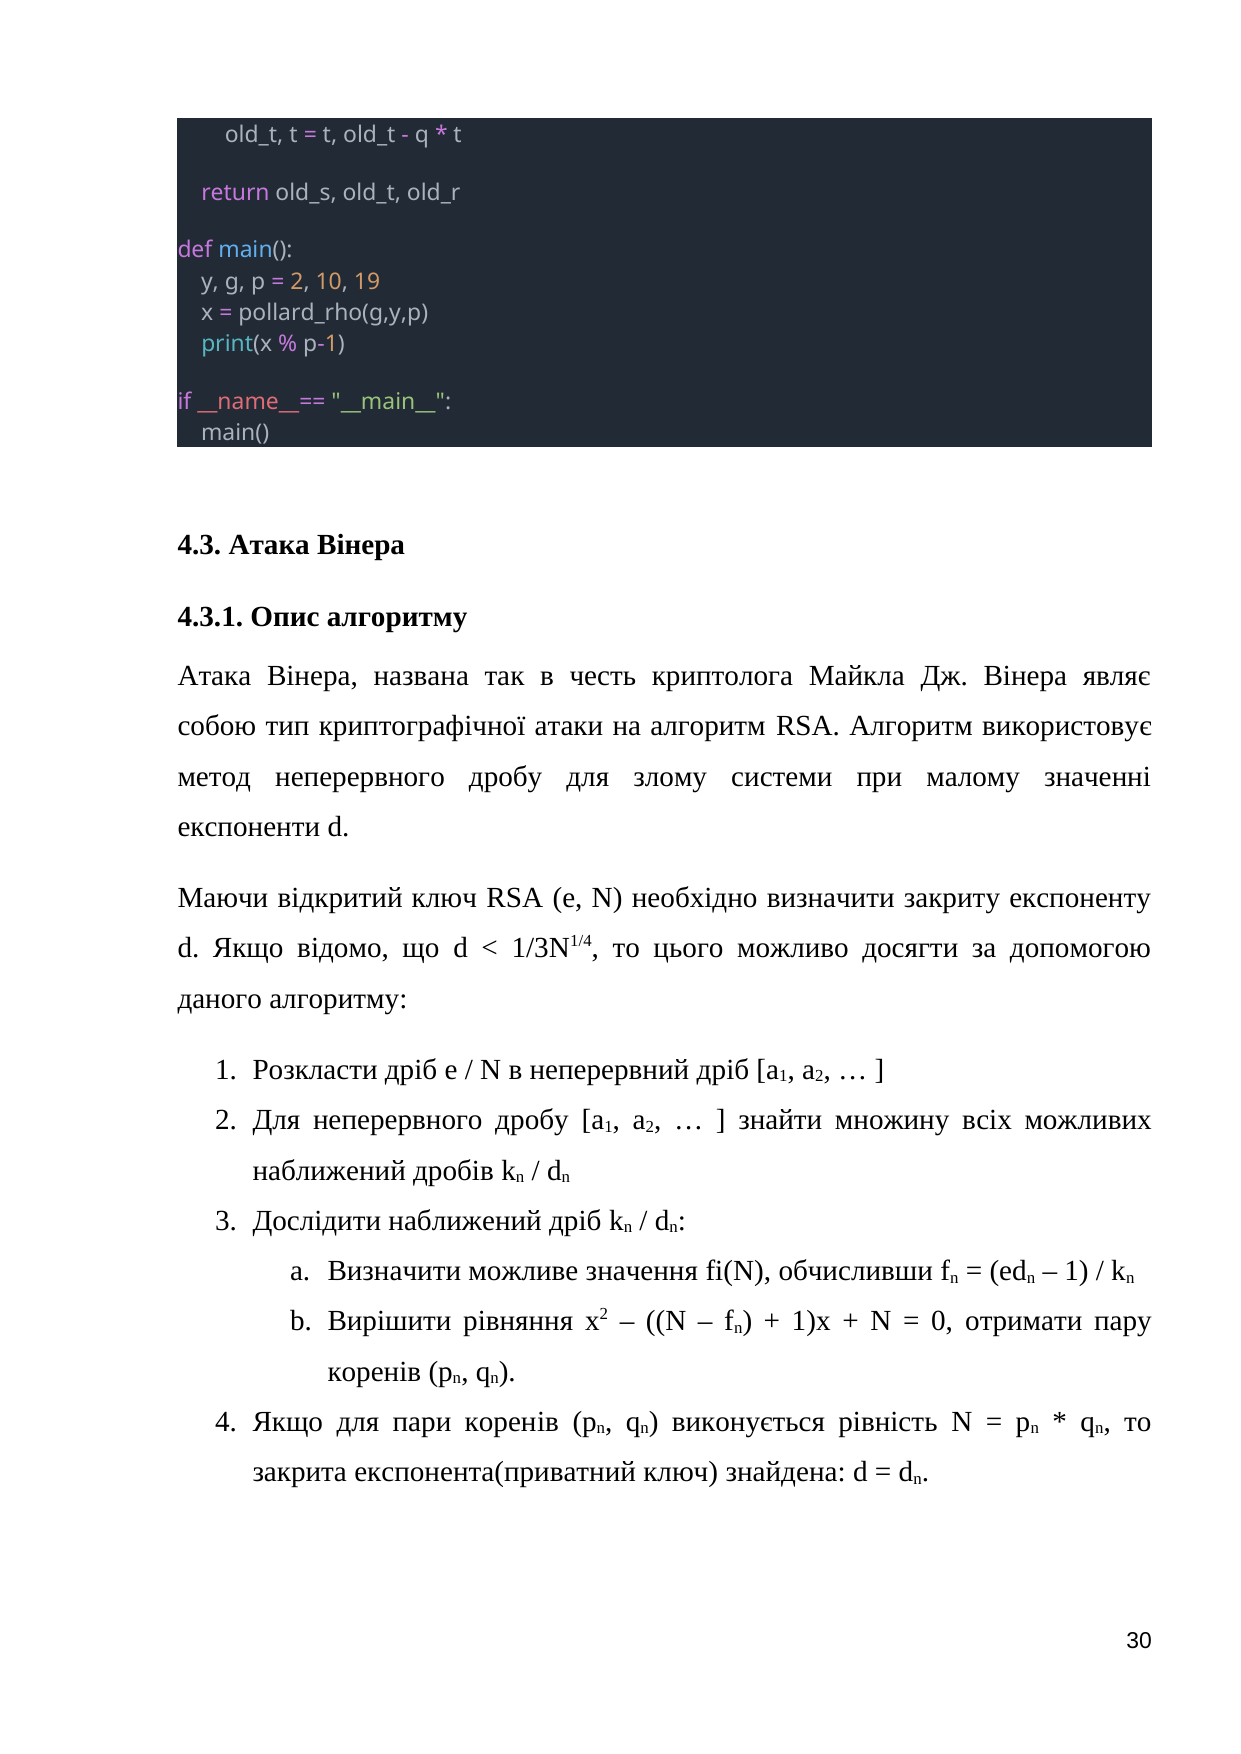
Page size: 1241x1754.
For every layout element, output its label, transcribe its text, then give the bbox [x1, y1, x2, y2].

text y, g, p = 2, 10, 19 [177, 264, 1152, 296]
text old_t, t = t, old_t - q * t [177, 118, 1152, 149]
list Визначити можливе значення fi(N), обчисливши fn = (edn – 1) / kn [290, 1253, 1152, 1287]
text x = pollard_rho(g,y,p) [177, 296, 1152, 327]
text def main(): [177, 233, 1152, 264]
text Маючи відкритий ключ RSA (e, N) необхідно визначити закриту експоненту d. Якщо відомо, що d < 1/3N1/4, то цього можливо досягти за допомогою даного алгоритму: [177, 880, 1152, 1014]
list Дослідити наближений дріб kn / dn: [215, 1203, 1152, 1236]
list Вирішити рівняння x2 – ((N – fn) + 1)x + N = 0, отримати пару коренів (pn, qn). [290, 1303, 1152, 1387]
text print(x % p-1) [177, 327, 1152, 358]
list Для неперервного дробу [a1, a2, … ] знайти множину всіх можливих наближений дробів kn / dn [215, 1102, 1152, 1186]
text Атака Вінера, названа так в честь криптолога Майкла Дж. Вінера являє собою тип криптографічної атаки на алгоритм RSA. Алгоритм використовує метод неперервного дробу для злому системи при малому значенні експоненти d. [177, 658, 1152, 843]
subtitle 4.3. Атака Вінера [177, 527, 1152, 560]
text return old_s, old_t, old_r [177, 176, 1152, 207]
list Розкласти дріб e / N в неперервний дріб [a1, a2, … ] [215, 1052, 1152, 1086]
text if __name__== "__main__": [177, 385, 1152, 416]
subtitle 4.3.1. Опис алгоритму [177, 599, 1152, 632]
text main() [177, 416, 1152, 447]
list Якщо для пари коренів (pn, qn) виконується рівність N = pn * qn, то закрита експонента(приватний ключ) знайдена: d = dn. [215, 1404, 1152, 1488]
